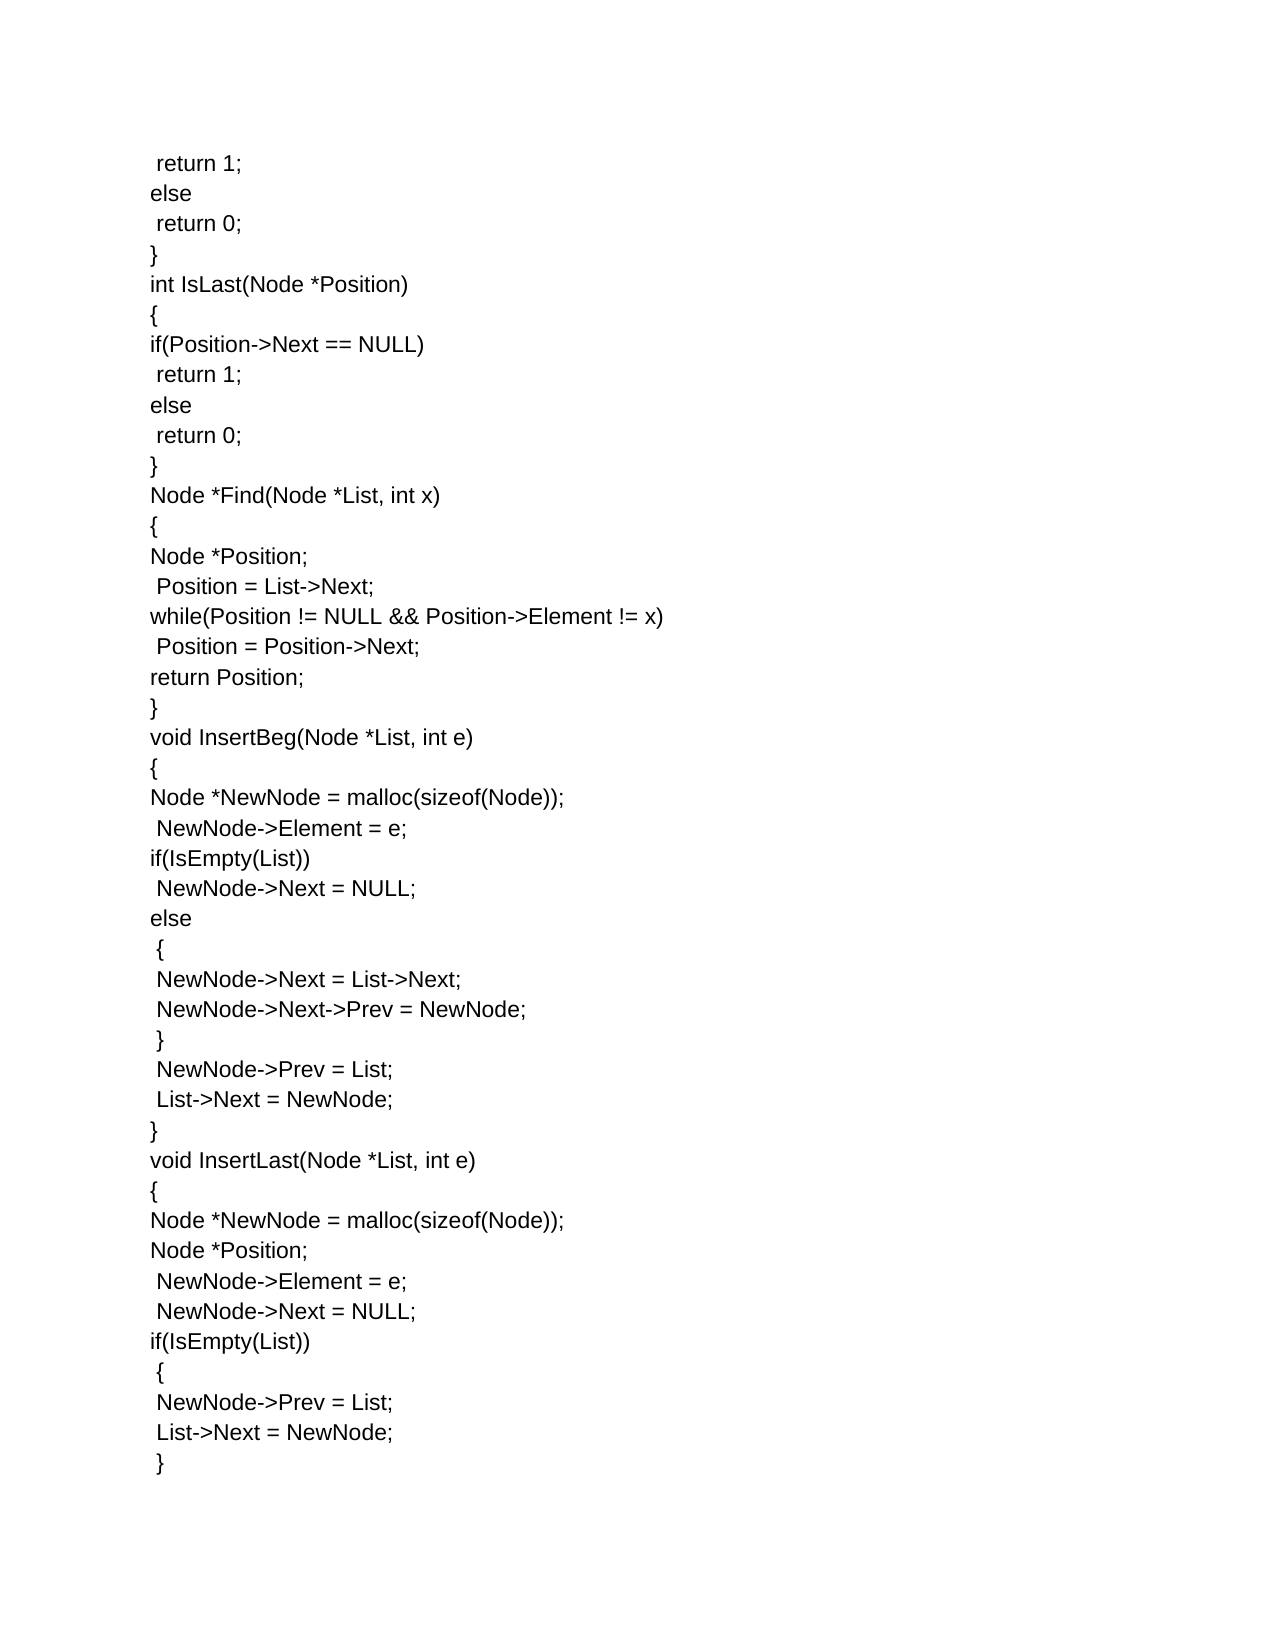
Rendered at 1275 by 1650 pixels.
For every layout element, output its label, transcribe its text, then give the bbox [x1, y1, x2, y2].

text } [150, 241, 1125, 267]
text NewNode->Element = e; [150, 814, 1125, 841]
text NewNode->Prev = List; [150, 1056, 1125, 1083]
text else [150, 180, 1125, 207]
text List->Next = NewNode; [150, 1086, 1125, 1113]
text return 0; [150, 210, 1125, 237]
text NewNode->Element = e; [150, 1268, 1125, 1294]
text return 0; [150, 422, 1125, 448]
text if(IsEmpty(List)) [150, 1328, 1125, 1354]
text } [150, 1449, 1125, 1475]
text Node *NewNode = malloc(sizeof(Node)); [150, 784, 1125, 811]
text Node *Position; [150, 1237, 1125, 1264]
text { [150, 1358, 1125, 1385]
text return Position; [150, 663, 1125, 690]
text void InsertLast(Node *List, int e) [150, 1147, 1125, 1173]
text { [150, 1177, 1125, 1203]
text Position = List->Next; [150, 573, 1125, 599]
text else [150, 905, 1125, 932]
text { [150, 754, 1125, 781]
text else [150, 392, 1125, 418]
text Position = Position->Next; [150, 633, 1125, 660]
text return 1; [150, 361, 1125, 388]
text { [150, 301, 1125, 327]
text } [150, 1117, 1125, 1143]
text } [150, 452, 1125, 478]
text { [150, 512, 1125, 539]
text return 1; [150, 150, 1125, 176]
text List->Next = NewNode; [150, 1419, 1125, 1445]
text int IsLast(Node *Position) [150, 271, 1125, 297]
text if(Position->Next == NULL) [150, 331, 1125, 358]
text } [150, 1026, 1125, 1052]
text NewNode->Next->Prev = NewNode; [150, 996, 1125, 1022]
text { [150, 935, 1125, 962]
text Node *Position; [150, 543, 1125, 569]
text Node *NewNode = malloc(sizeof(Node)); [150, 1207, 1125, 1234]
text NewNode->Prev = List; [150, 1388, 1125, 1415]
text Node *Find(Node *List, int x) [150, 482, 1125, 509]
text if(IsEmpty(List)) [150, 845, 1125, 871]
text void InsertBeg(Node *List, int e) [150, 724, 1125, 750]
text NewNode->Next = List->Next; [150, 966, 1125, 992]
text while(Position != NULL && Position->Element != x) [150, 603, 1125, 629]
text NewNode->Next = NULL; [150, 1298, 1125, 1324]
text } [150, 694, 1125, 720]
text NewNode->Next = NULL; [150, 875, 1125, 901]
